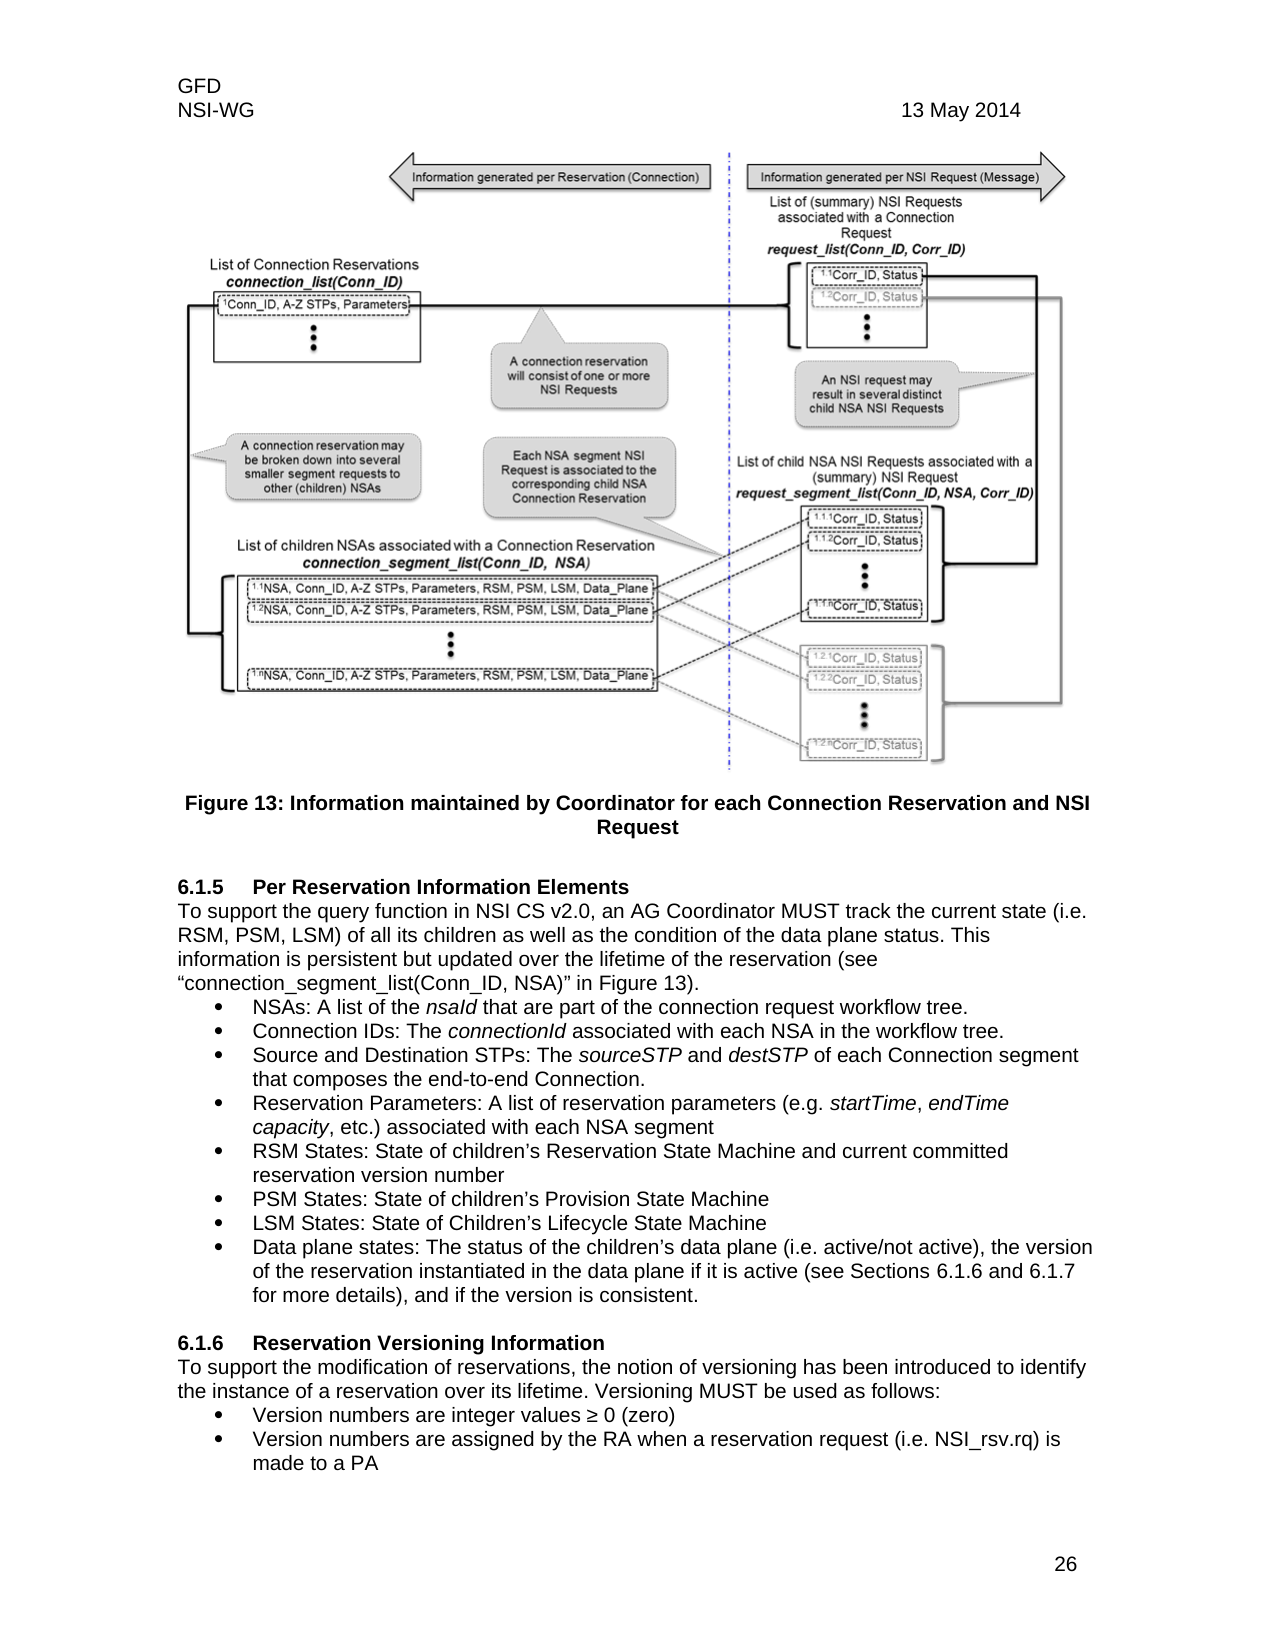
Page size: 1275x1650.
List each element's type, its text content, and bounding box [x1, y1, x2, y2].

list RSM States: State of children’s Reservation State Machine and current committed reservation version number [215, 1139, 1098, 1187]
list NSAs: A list of the nsaId that are part of the connection request workflow tree. [215, 995, 1098, 1019]
list Version numbers are integer values ≥ 0 (zero) [215, 1403, 1098, 1427]
picture [183, 150, 1069, 778]
text To support the query function in NSI CS v2.0, an AG Coordinator MUST track the current state (i.e. RSM, PSM, LSM) of all its children as well as the condition of the data plane status. This information is persistent but updated over the lifetime of the reservation (see “connection_segment_list(Conn_ID, NSA)” in Figure 13). [177, 899, 1098, 995]
list Source and Destination STPs: The sourceSTP and destSTP of each Connection segment that composes the end-to-end Connection. [215, 1043, 1098, 1091]
text To support the modification of reservations, the notion of versioning has been introduced to identify the instance of a reservation over its lifetime. Versioning MUST be used as follows: [177, 1355, 1098, 1403]
list PSM States: State of children’s Provision State Machine [215, 1187, 1098, 1211]
list Version numbers are assigned by the RA when a reservation request (i.e. NSI_rsv.rq) is made to a PA [215, 1427, 1098, 1475]
text Figure 13: Information maintained by Coordinator for each Connection Reservation and NSI Request [177, 791, 1098, 838]
subtitle Reservation Versioning Information [177, 1331, 1098, 1355]
list LSM States: State of Children’s Lifecycle State Machine [215, 1211, 1098, 1235]
list Connection IDs: The connectionId associated with each NSA in the workflow tree. [215, 1019, 1098, 1043]
list Reservation Parameters: A list of reservation parameters (e.g. startTime, endTime capacity, etc.) associated with each NSA segment [215, 1091, 1098, 1139]
list Data plane states: The status of the children’s data plane (i.e. active/not active), the version of the reservation instantiated in the data plane if it is active (see Sections 6.1.6 and 6.1.7 for more details), and if the version is consistent. [215, 1235, 1098, 1307]
subtitle Per Reservation Information Elements [177, 875, 1098, 899]
